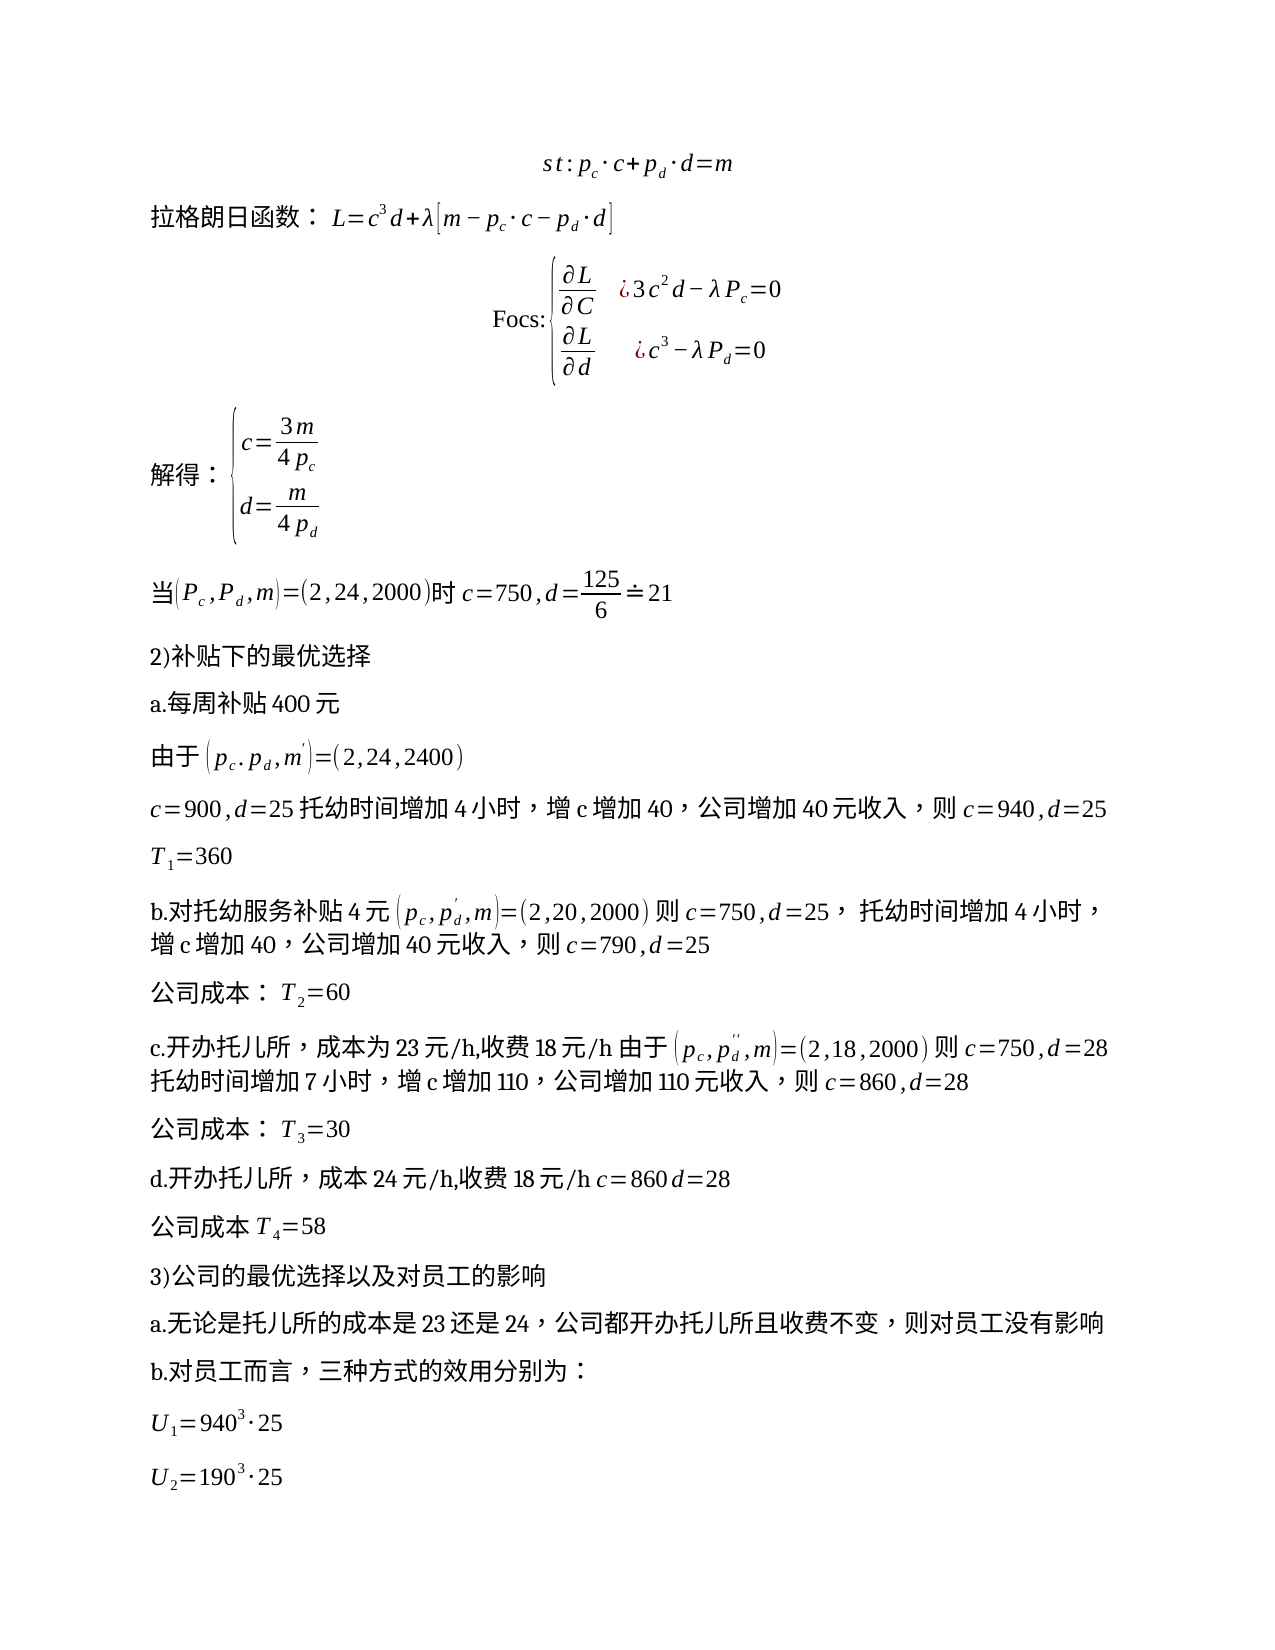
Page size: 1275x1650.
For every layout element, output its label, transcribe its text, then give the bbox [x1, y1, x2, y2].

text a.无论是托儿所的成本是23还是24，公司都开办托儿所且收费不变，则对员工没有影响 [150, 1310, 1125, 1339]
text c.开办托儿所，成本为23元/h,收费18元/h 由于 则 托幼时间增加7小时，增c增加110，公司增加110元收入，则 [150, 1029, 1125, 1096]
text 当时 [150, 565, 1125, 624]
text a.每周补贴400元 [150, 690, 1125, 719]
text 2)补贴下的最优选择 [150, 643, 1125, 672]
text 由于 [150, 738, 1125, 776]
text 托幼时间增加4小时，增c增加40，公司增加40元收入，则 [150, 795, 1125, 824]
text 3)公司的最优选择以及对员工的影响 [150, 1263, 1125, 1292]
text 公司成本： [150, 1115, 1125, 1147]
text 公司成本 [150, 1213, 1125, 1244]
text 拉格朗日函数： [150, 200, 1125, 237]
text b.对托幼服务补贴4元 则 ， 托幼时间增加4小时，增c增加40，公司增加40元收入，则 [150, 893, 1125, 960]
text 解得： [150, 406, 1125, 546]
text 公司成本： [150, 979, 1125, 1010]
text b.对员工而言，三种方式的效用分别为： [150, 1358, 1125, 1387]
text d.开办托儿所，成本24元/h,收费18元/h [150, 1165, 1125, 1194]
